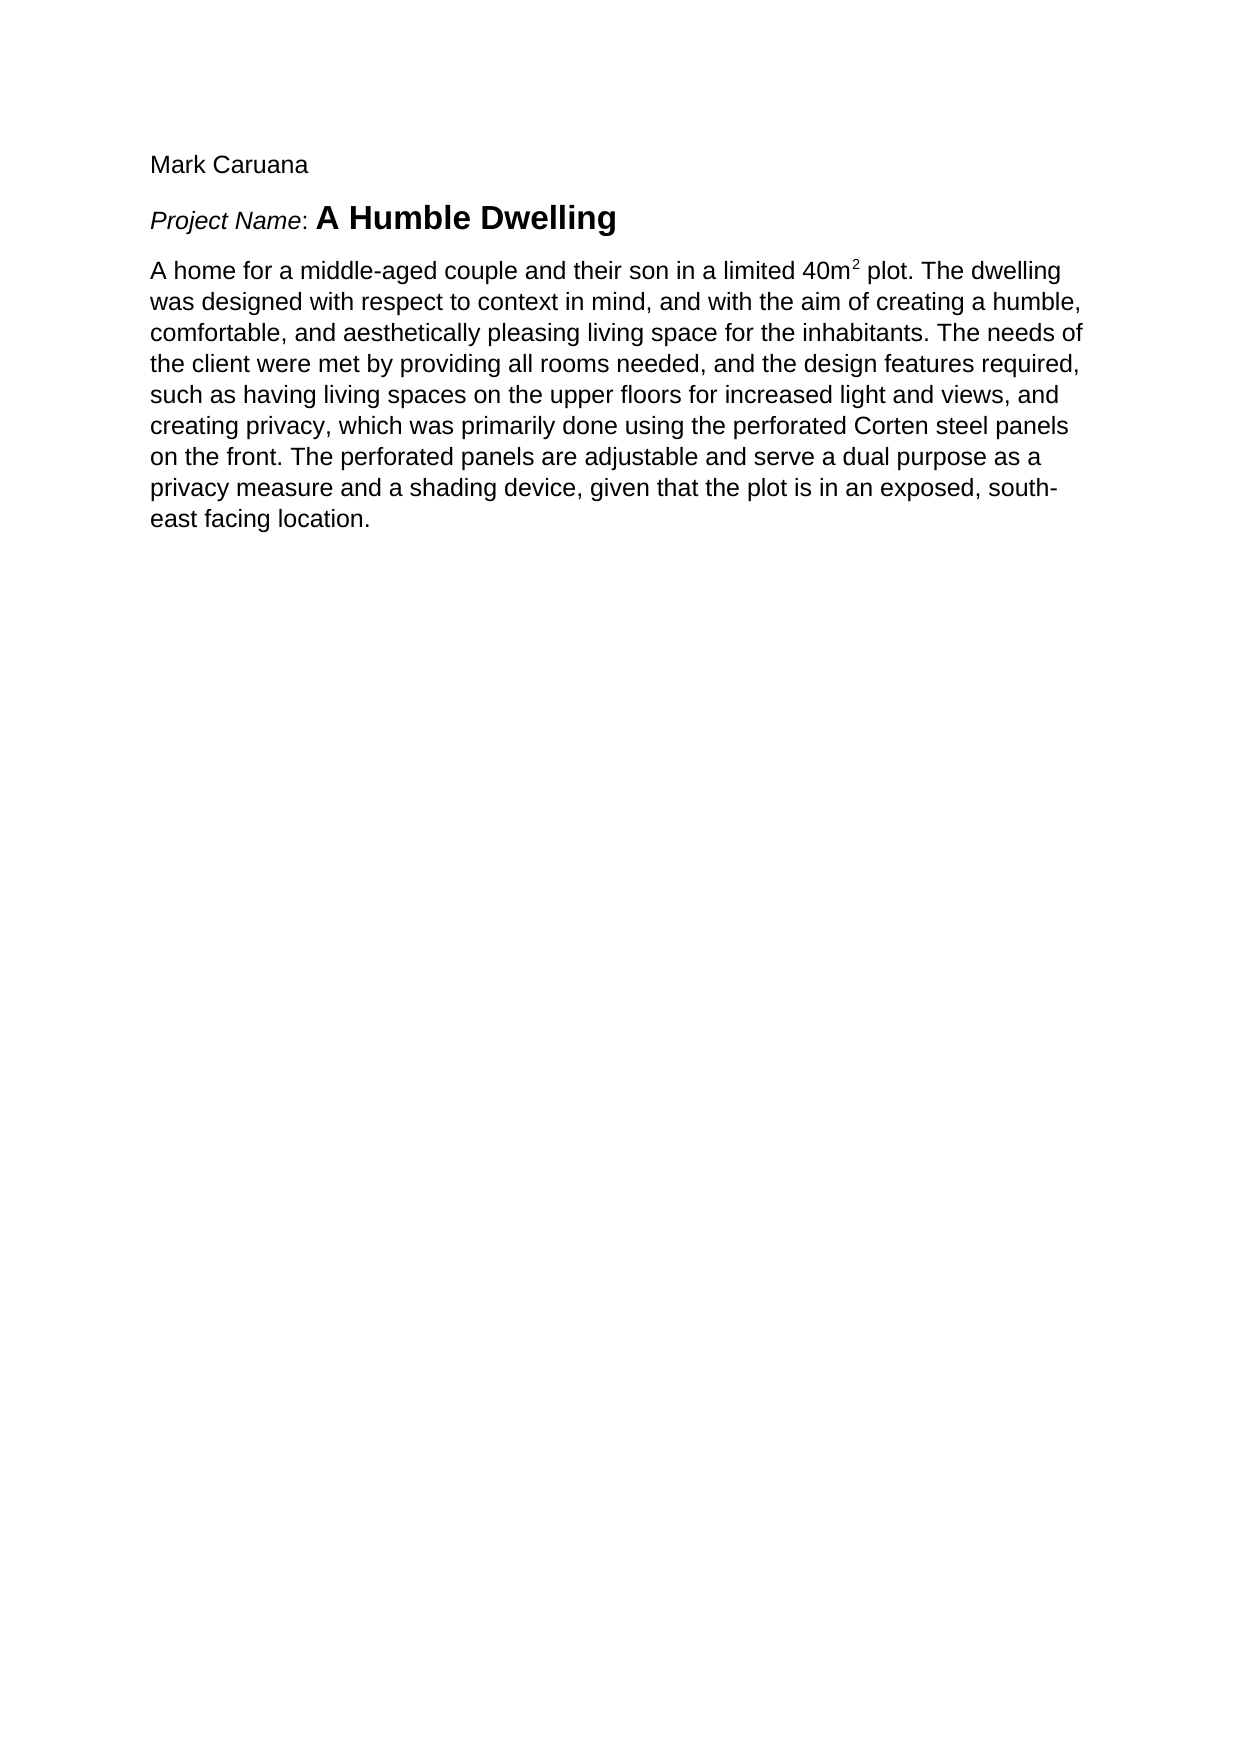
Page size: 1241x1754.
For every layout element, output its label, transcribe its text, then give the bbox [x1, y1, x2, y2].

text Project Name: A Humble Dwelling [150, 198, 1090, 236]
text Mark Caruana [150, 150, 1090, 179]
text A home for a middle-aged couple and their son in a limited 40m2 plot. The dwelling was designed with respect to context in mind, and with the aim of creating a humble, comfortable, and aesthetically pleasing living space for the inhabitants. The needs of the client were met by providing all rooms needed, and the design features required, such as having living spaces on the upper floors for increased light and views, and creating privacy, which was primarily done using the perforated Corten steel panels on the front. The perforated panels are adjustable and serve a dual purpose as a privacy measure and a shading device, given that the plot is in an exposed, south-east facing location. [150, 256, 1090, 533]
